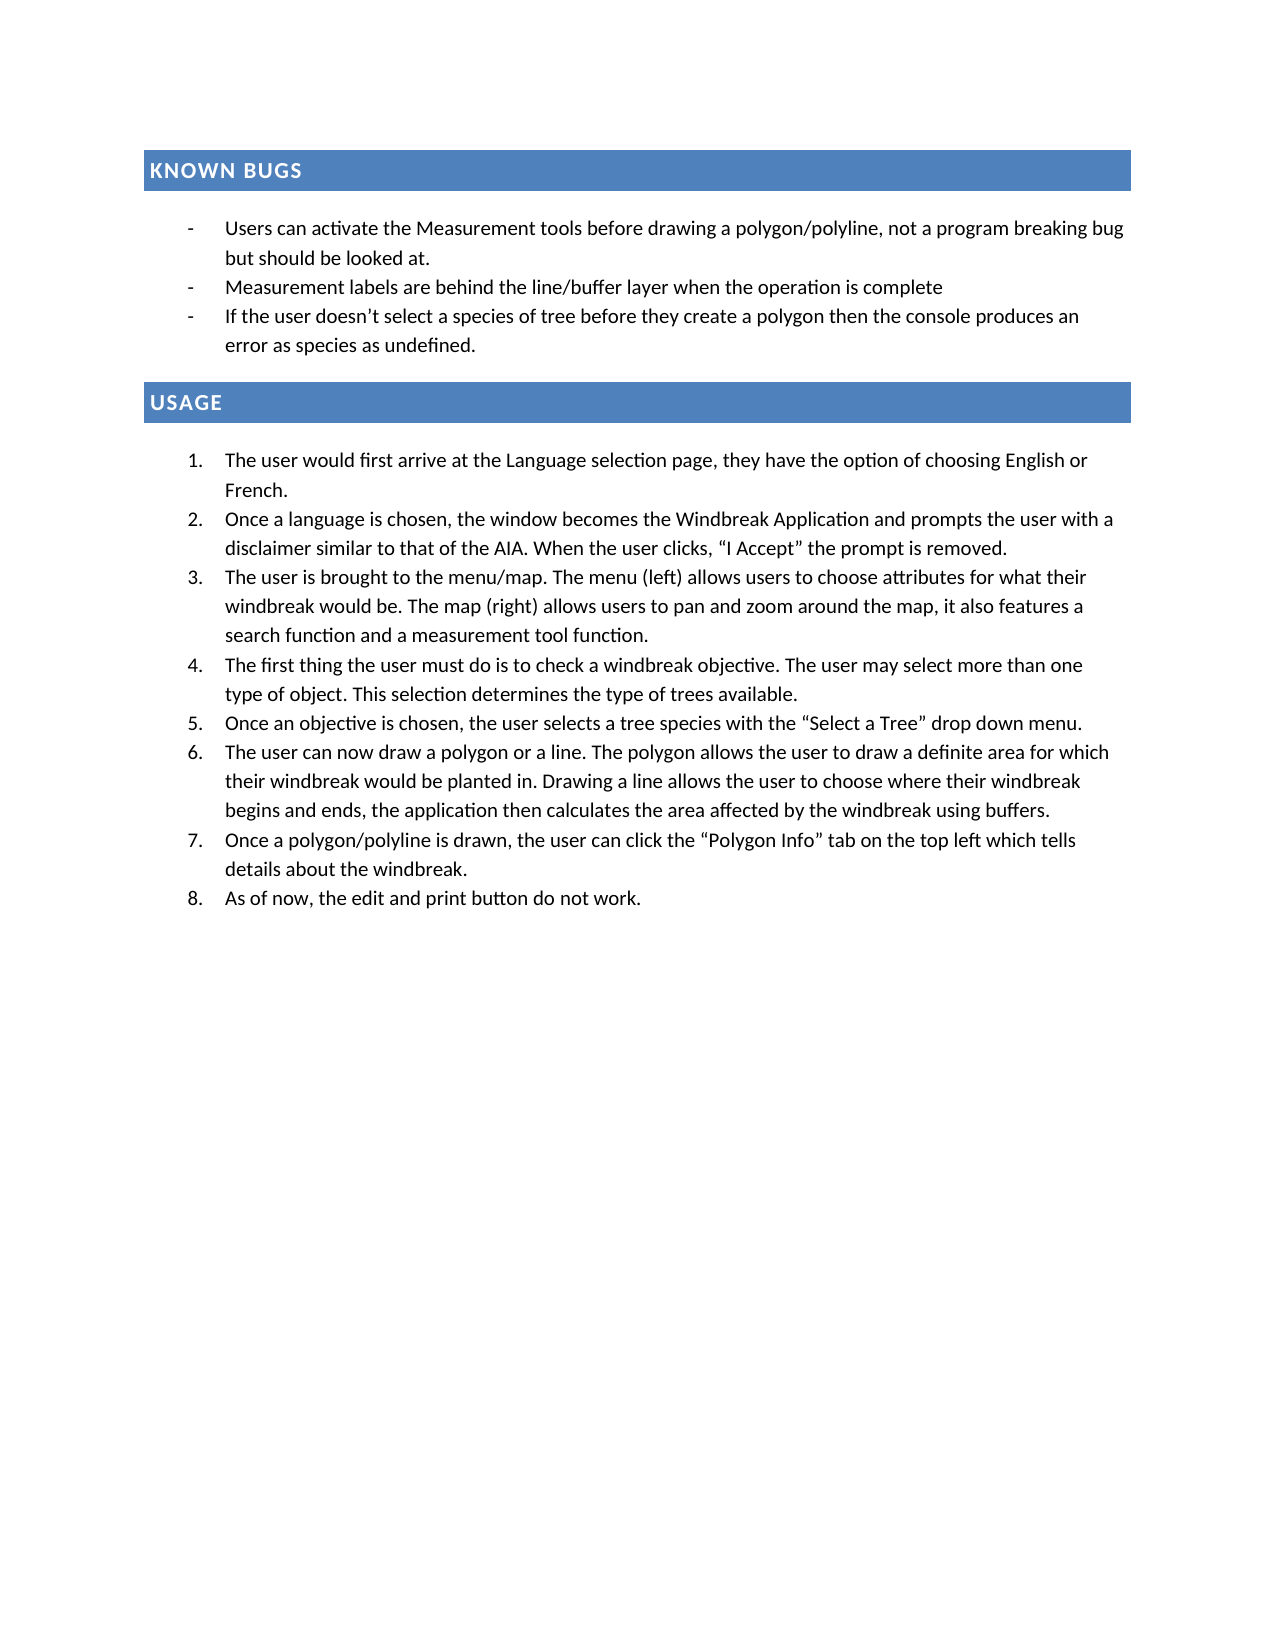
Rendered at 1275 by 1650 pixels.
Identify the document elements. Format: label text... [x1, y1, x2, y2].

subtitle Usage [150, 389, 1125, 416]
list If the user doesn’t select a species of tree before they create a polygon then the console produces an error as species as undefined. [187, 303, 1125, 358]
subtitle Known Bugs [150, 156, 1125, 184]
list The user would first arrive at the Language selection page, they have the option of choosing English or French. [187, 448, 1125, 502]
list Once an objective is chosen, the user selects a tree species with the “Select a Tree” drop down menu. [187, 710, 1125, 736]
list Measurement labels are behind the line/buffer layer when the operation is complete [187, 274, 1125, 299]
list The first thing the user must do is to check a windbreak objective. The user may select more than one type of object. This selection determines the type of trees available. [187, 652, 1125, 706]
list Once a language is chosen, the window becomes the Windbreak Application and prompts the user with a disclaimer similar to that of the AIA. When the user clicks, “I Accept” the prompt is removed. [187, 506, 1125, 561]
list Users can activate the Measurement tools before drawing a polygon/polyline, not a program breaking bug but should be looked at. [187, 216, 1125, 270]
list The user can now draw a polygon or a line. The polygon allows the user to draw a definite area for which their windbreak would be planted in. Drawing a line allows the user to choose where their windbreak begins and ends, the application then calculates the area affected by the windbreak using buffers. [187, 739, 1125, 823]
list The user is brought to the menu/map. The menu (left) allows users to choose attributes for what their windbreak would be. The map (right) allows users to pan and zoom around the map, it also features a search function and a measurement tool function. [187, 564, 1125, 648]
list As of now, the edit and print button do not work. [187, 885, 1125, 911]
list Once a polygon/polyline is drawn, the user can click the “Polygon Info” tab on the top left which tells details about the windbreak. [187, 827, 1125, 881]
